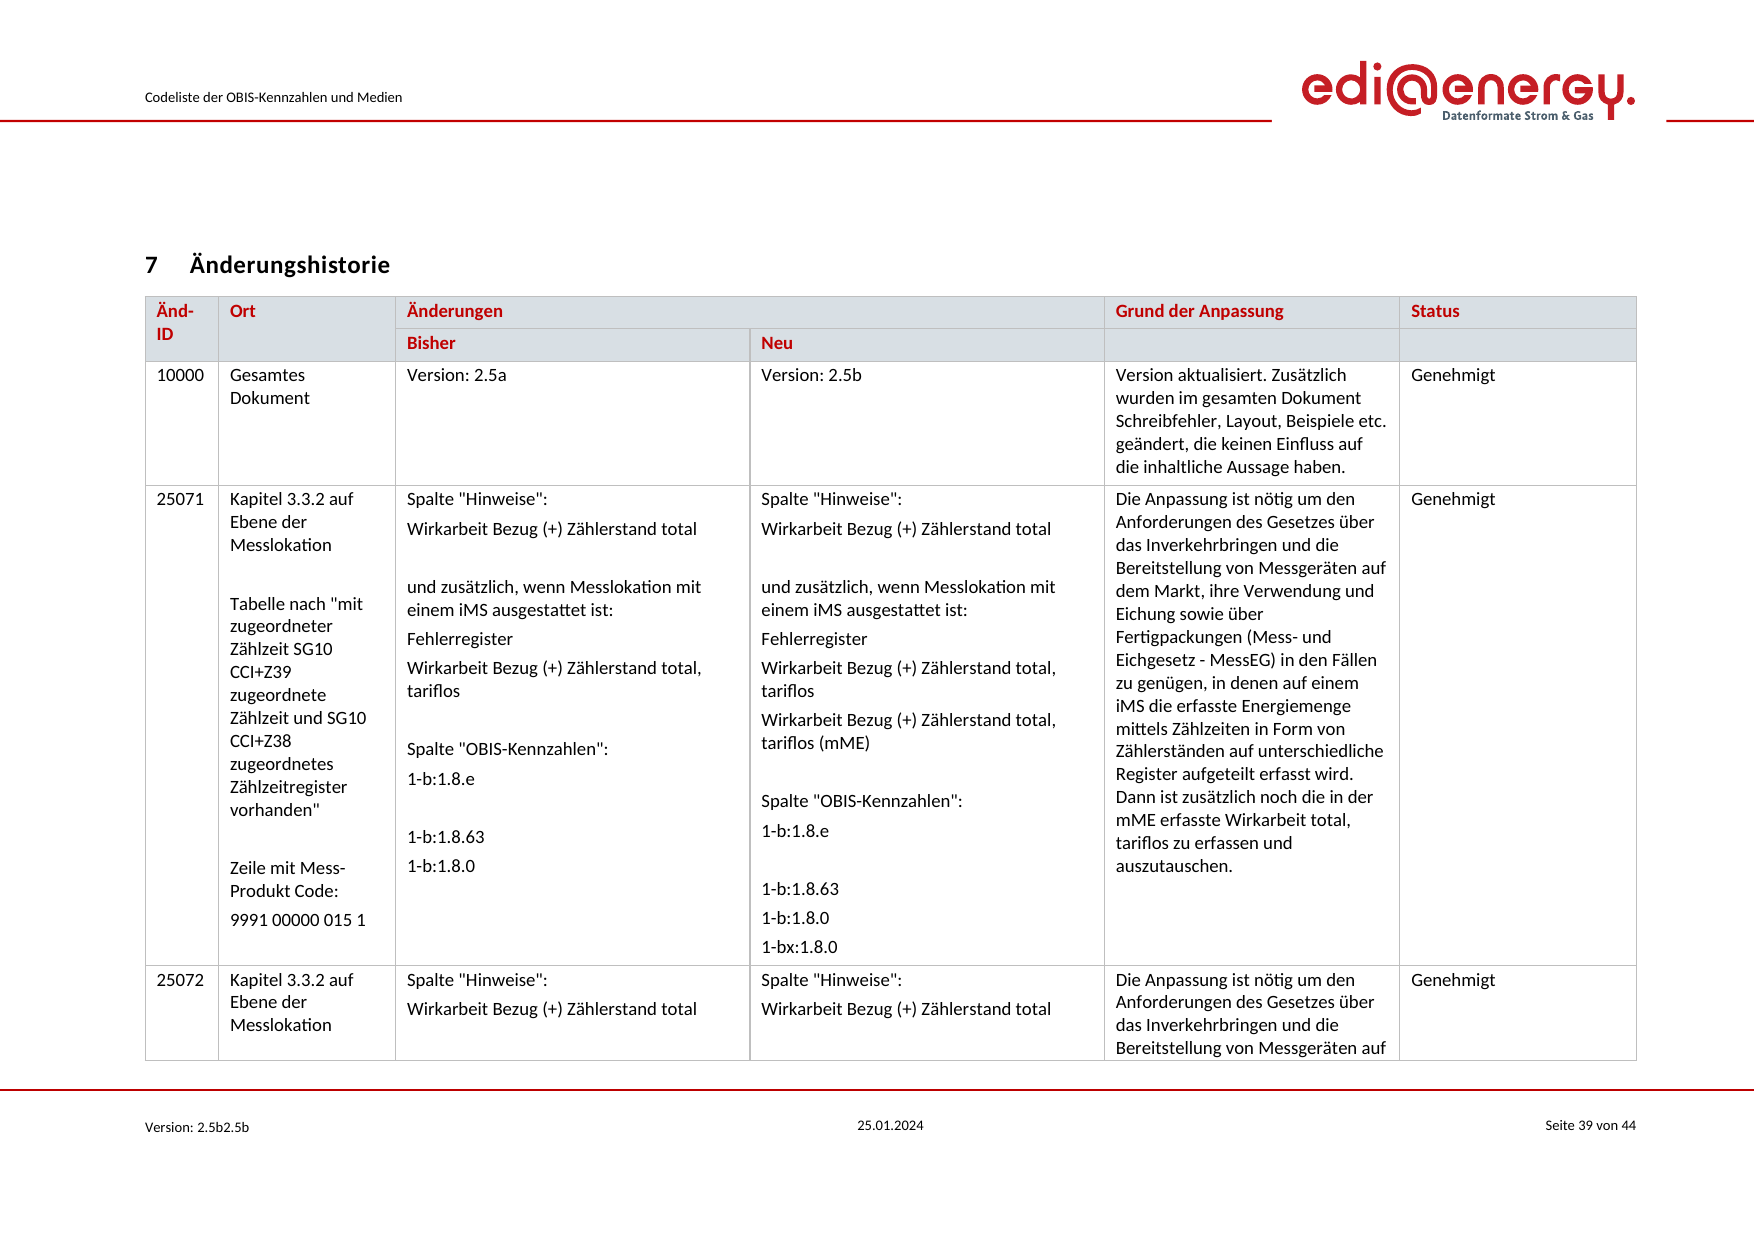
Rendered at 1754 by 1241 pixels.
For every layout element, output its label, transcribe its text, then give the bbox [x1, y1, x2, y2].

table_cell Gesamtes Dokument [219, 362, 395, 484]
table_cell 25072 [146, 966, 218, 1059]
table_cell Bisher [396, 329, 749, 361]
table_cell Kapitel 3.3.2 auf Ebene der Messlokation Tabelle nach "mit zugeordneter Zählzeit SG10 CCI+Z39 zugeordnete Zählzeit und SG10 CCI+Z38 zugeordnetes Zählzeitregister vorhanden" Zeile mit Mess-Produkt Code: 9991 00000 015 1 [219, 486, 395, 965]
table_cell Genehmigt [1400, 486, 1636, 965]
table_cell Genehmigt [1400, 966, 1636, 1059]
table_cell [751, 966, 1104, 1059]
table_header Status [1400, 297, 1636, 328]
subtitle Änderungshistorie [145, 246, 1636, 279]
table_cell 25071 [146, 486, 218, 965]
table_cell Neu [751, 329, 1104, 361]
table_cell 10000 [146, 362, 218, 484]
table_header Grund der Anpassung [1105, 297, 1399, 328]
table_cell [1105, 329, 1399, 361]
table_cell [1400, 329, 1636, 361]
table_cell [1105, 966, 1399, 1059]
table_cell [396, 966, 749, 1059]
table_cell Version: 2.5b [751, 362, 1104, 484]
table_cell Version aktualisiert. Zusätzlich wurden im gesamten Dokument Schreibfehler, Layout, Beispiele etc. geändert, die keinen Einfluss auf die inhaltliche Aussage haben. [1105, 362, 1399, 484]
table_header Änderungen [396, 297, 1104, 328]
table_header Änd-ID [146, 297, 218, 361]
table_cell Version: 2.5a [396, 362, 749, 484]
table_header Ort [219, 297, 395, 361]
table_cell Genehmigt [1400, 362, 1636, 484]
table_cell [219, 966, 395, 1059]
